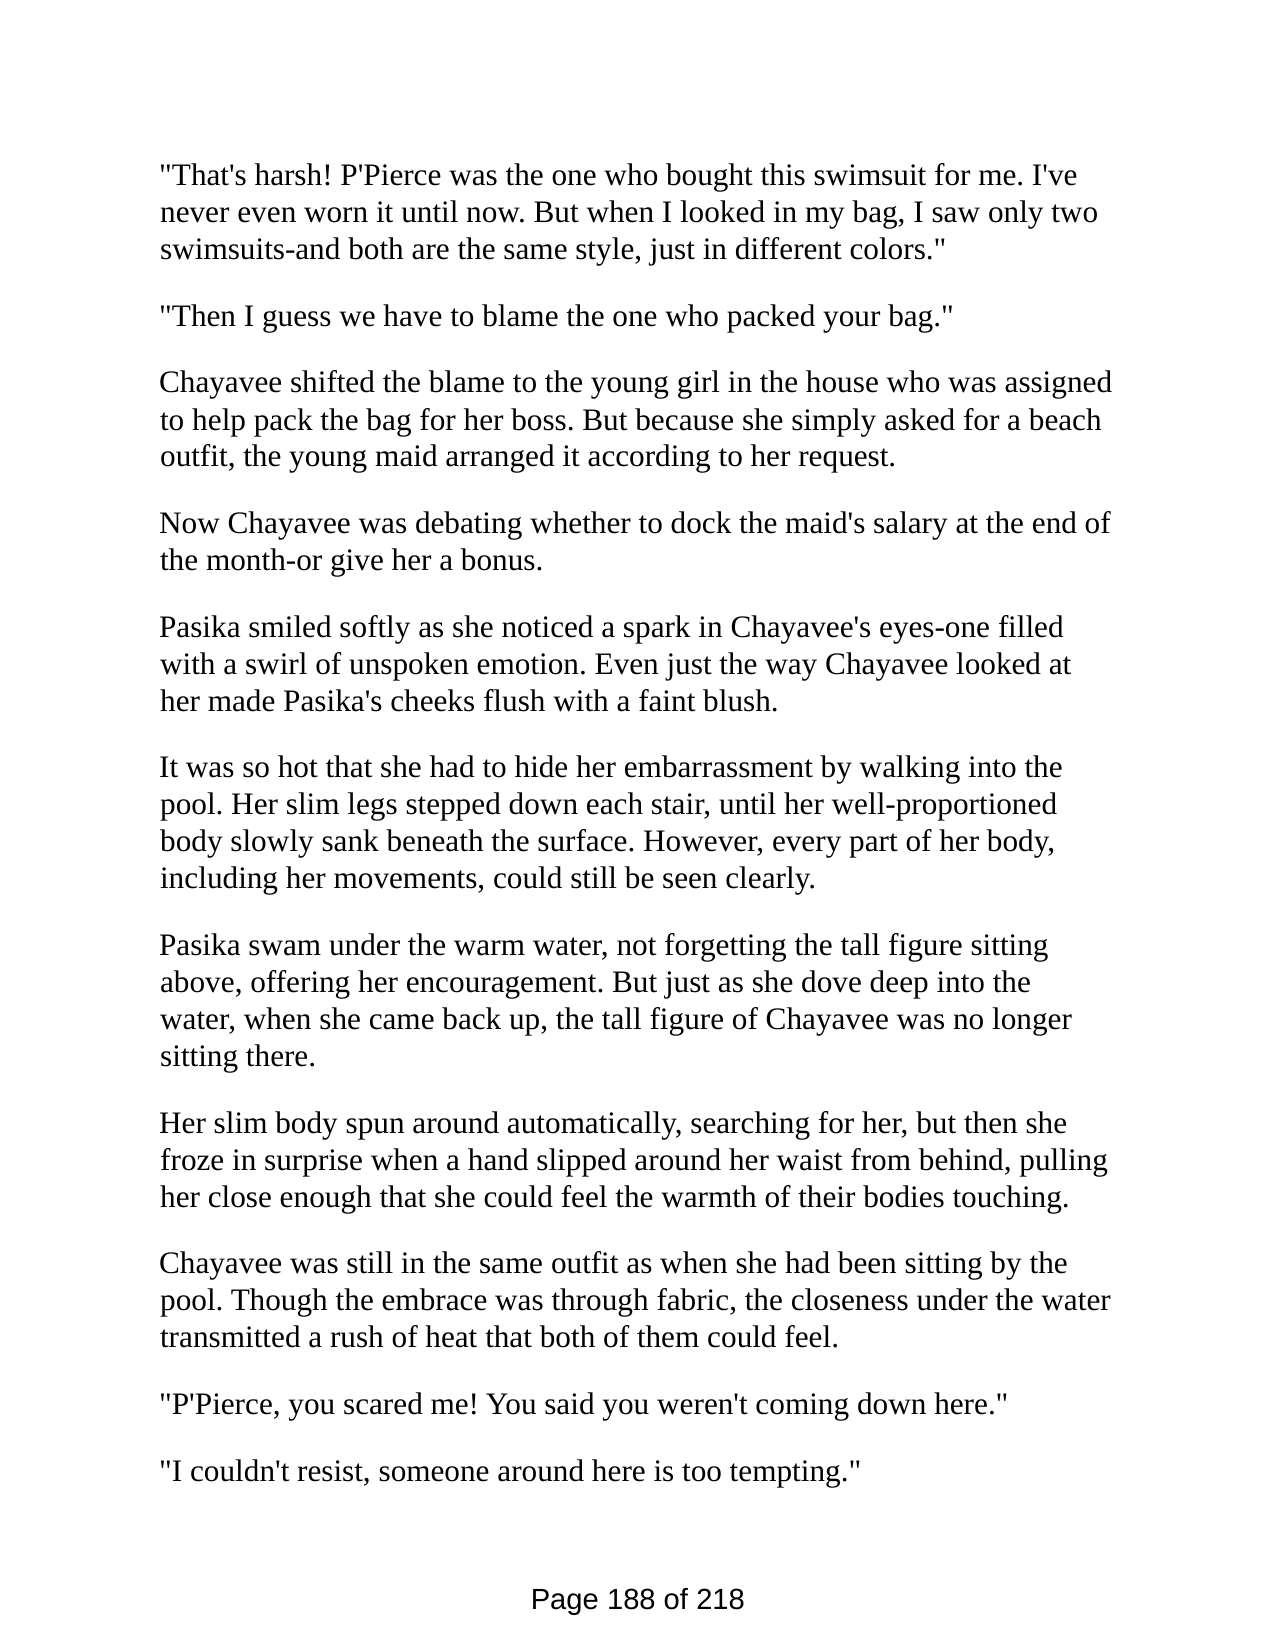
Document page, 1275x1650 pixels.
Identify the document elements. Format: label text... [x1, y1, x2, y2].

text "I couldn't resist, someone around here is too tempting." [159, 1452, 1113, 1488]
text "Then I guess we have to blame the one who packed your bag." [159, 297, 1113, 333]
text Chayavee shifted the blame to the young girl in the house who was assigned to help pack the bag for her boss. But because she simply asked for a beach outfit, the young maid arranged it according to her request. [159, 364, 1113, 474]
text "P'Pierce, you scared me! You said you weren't coming down here." [159, 1385, 1113, 1421]
text Now Chayavee was debating whether to dock the maid's salary at the end of the month-or give her a bonus. [159, 504, 1113, 577]
text It was so hot that she had to hide her embarrassment by walking into the pool. Her slim legs stepped down each stair, until her well-proportioned body slowly sank beneath the surface. However, every part of her body, including her movements, could still be seen clearly. [159, 749, 1113, 896]
text Chayavee was still in the same outfit as when she had been sitting by the pool. Though the embrace was through fabric, the closeness under the water transmitted a rush of heat that both of them could feel. [159, 1244, 1113, 1354]
text Pasika swam under the warm water, not forgetting the tall figure sitting above, offering her encouragement. But just as she dove deep into the water, when she came back up, the tall figure of Chayavee was no longer sitting there. [159, 926, 1113, 1073]
text Pasika smiled softly as she noticed a spark in Chayavee's eyes-one filled with a swirl of unspoken emotion. Even just the way Chayavee looked at her made Pasika's cheeks flush with a faint blush. [159, 608, 1113, 718]
text "That's harsh! P'Pierce was the one who bought this swimsuit for me. I've never even worn it until now. But when I looked in my bag, I saw only two swimsuits-and both are the same style, just in different colors." [160, 156, 1114, 266]
text Her slim body spun around automatically, searching for her, but then she froze in surprise when a hand slipped around her waist from behind, pulling her close enough that she could feel the warmth of their bodies touching. [159, 1104, 1113, 1214]
